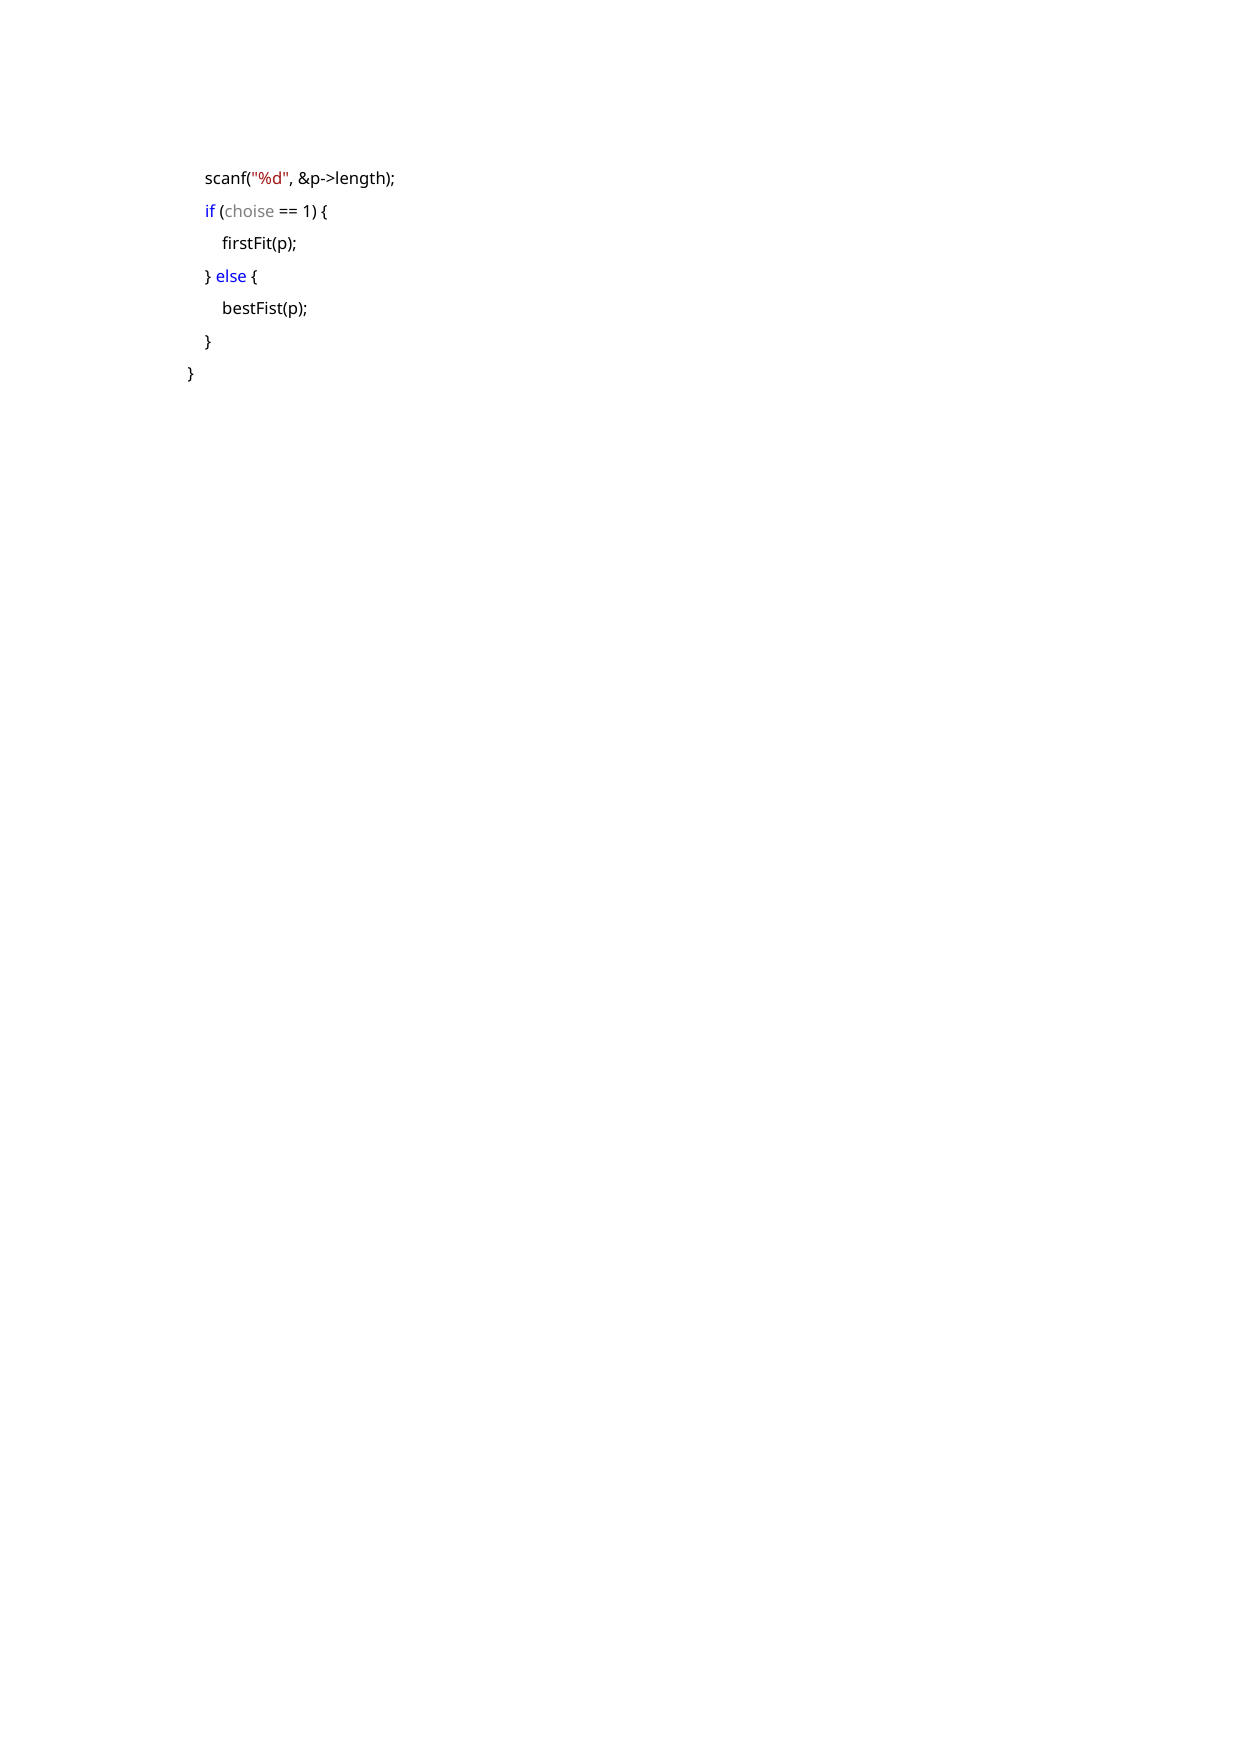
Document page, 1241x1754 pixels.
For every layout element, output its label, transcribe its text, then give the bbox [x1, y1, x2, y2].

text if (choise == 1) { [187, 194, 1053, 227]
text } else { [187, 259, 1053, 292]
text firstFit(p); [187, 227, 1053, 259]
text scanf("%d", &p->length); [187, 162, 1053, 194]
text } [187, 324, 1053, 357]
text } [187, 357, 1053, 389]
text bestFist(p); [187, 292, 1053, 324]
